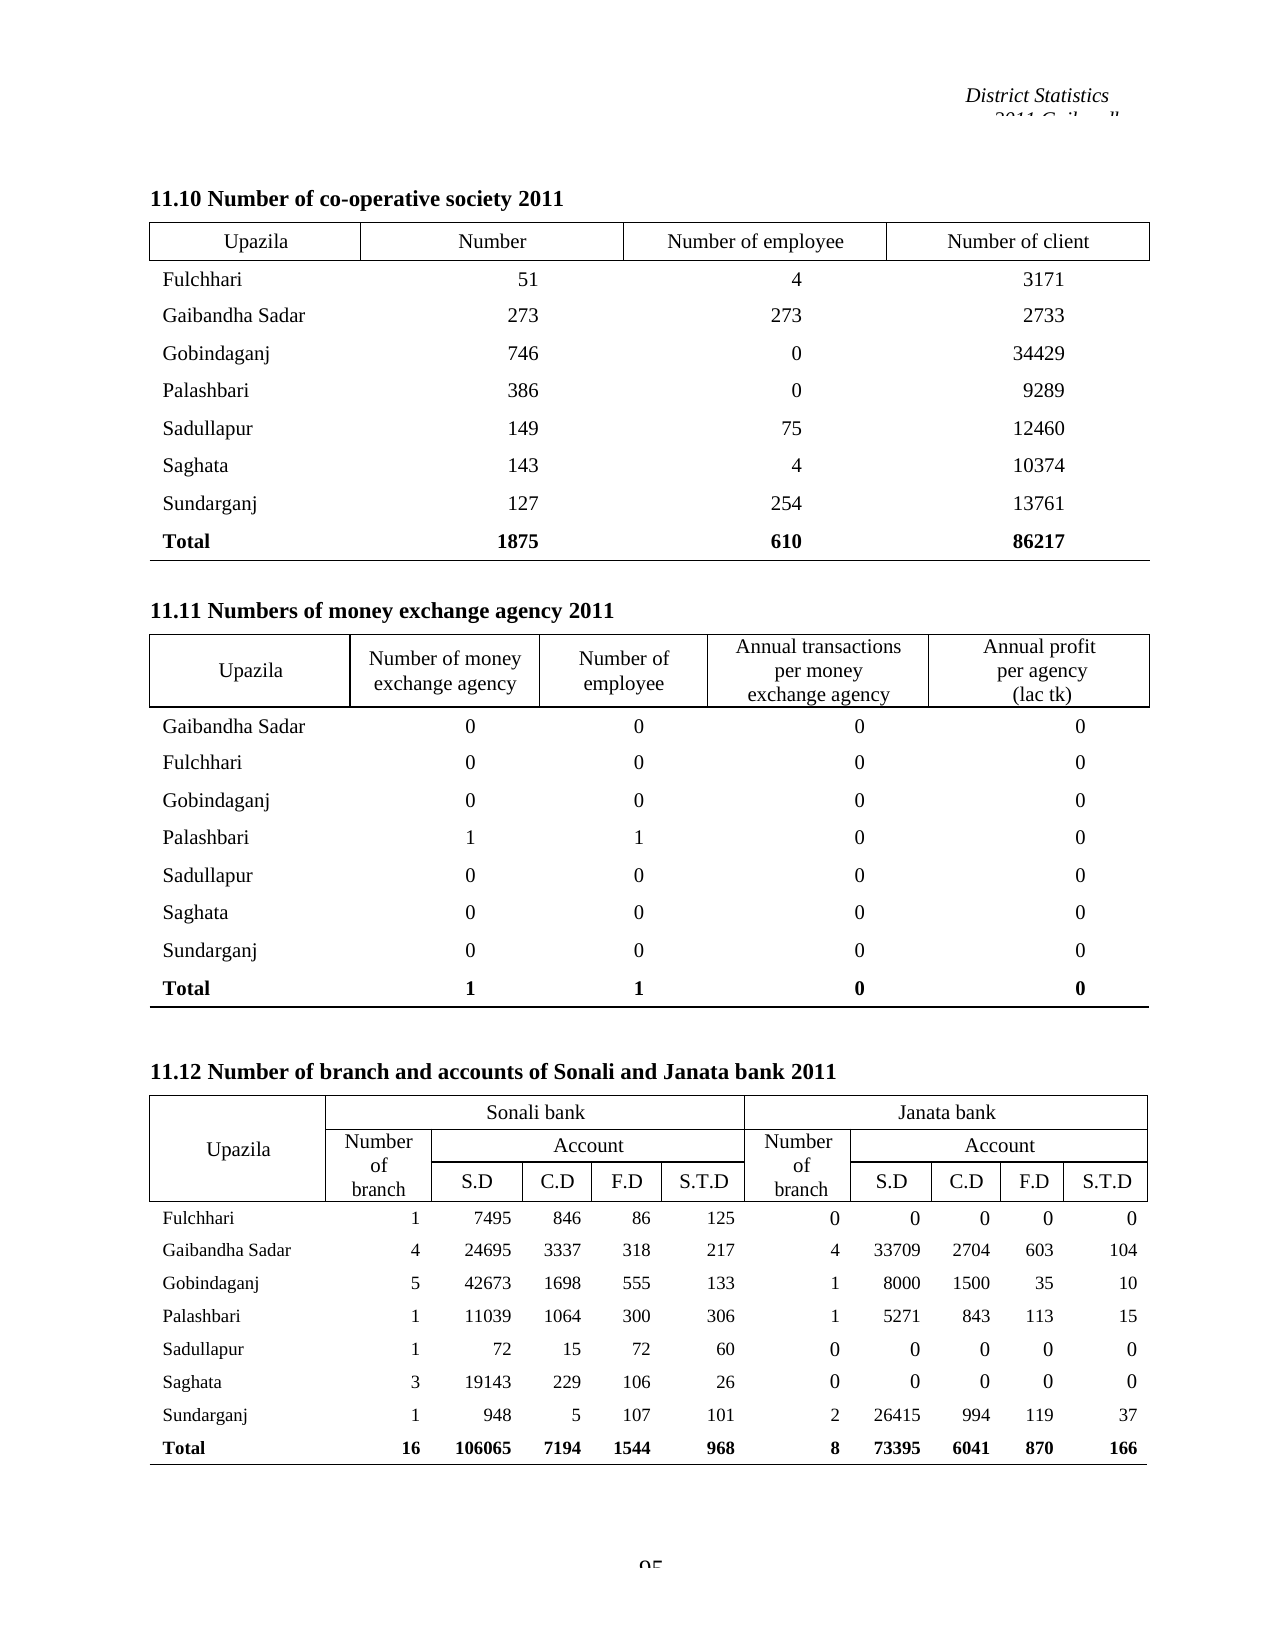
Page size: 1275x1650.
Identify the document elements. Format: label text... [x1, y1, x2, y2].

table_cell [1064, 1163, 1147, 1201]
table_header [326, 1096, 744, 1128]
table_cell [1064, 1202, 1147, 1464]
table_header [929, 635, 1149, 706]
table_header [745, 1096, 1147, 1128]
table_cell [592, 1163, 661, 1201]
list Number of branch and accounts of Sonali and Janata bank 2011 [150, 1058, 1175, 1085]
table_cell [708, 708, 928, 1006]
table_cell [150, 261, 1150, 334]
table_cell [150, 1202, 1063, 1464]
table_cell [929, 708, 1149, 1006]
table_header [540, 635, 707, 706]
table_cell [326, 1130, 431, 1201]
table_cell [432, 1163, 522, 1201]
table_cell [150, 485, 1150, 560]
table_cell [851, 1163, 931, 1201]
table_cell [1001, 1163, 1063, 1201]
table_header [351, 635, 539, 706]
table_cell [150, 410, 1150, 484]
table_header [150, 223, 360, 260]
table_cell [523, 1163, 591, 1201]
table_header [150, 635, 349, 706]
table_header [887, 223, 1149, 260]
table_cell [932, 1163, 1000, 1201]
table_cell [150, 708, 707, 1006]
list Number of co-operative society 2011 [150, 185, 1175, 212]
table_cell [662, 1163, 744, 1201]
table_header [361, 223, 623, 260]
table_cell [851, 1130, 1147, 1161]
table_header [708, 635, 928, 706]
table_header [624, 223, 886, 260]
list Numbers of money exchange agency 2011 [150, 597, 1175, 624]
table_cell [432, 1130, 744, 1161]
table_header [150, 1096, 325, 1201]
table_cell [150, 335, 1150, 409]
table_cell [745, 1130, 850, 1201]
